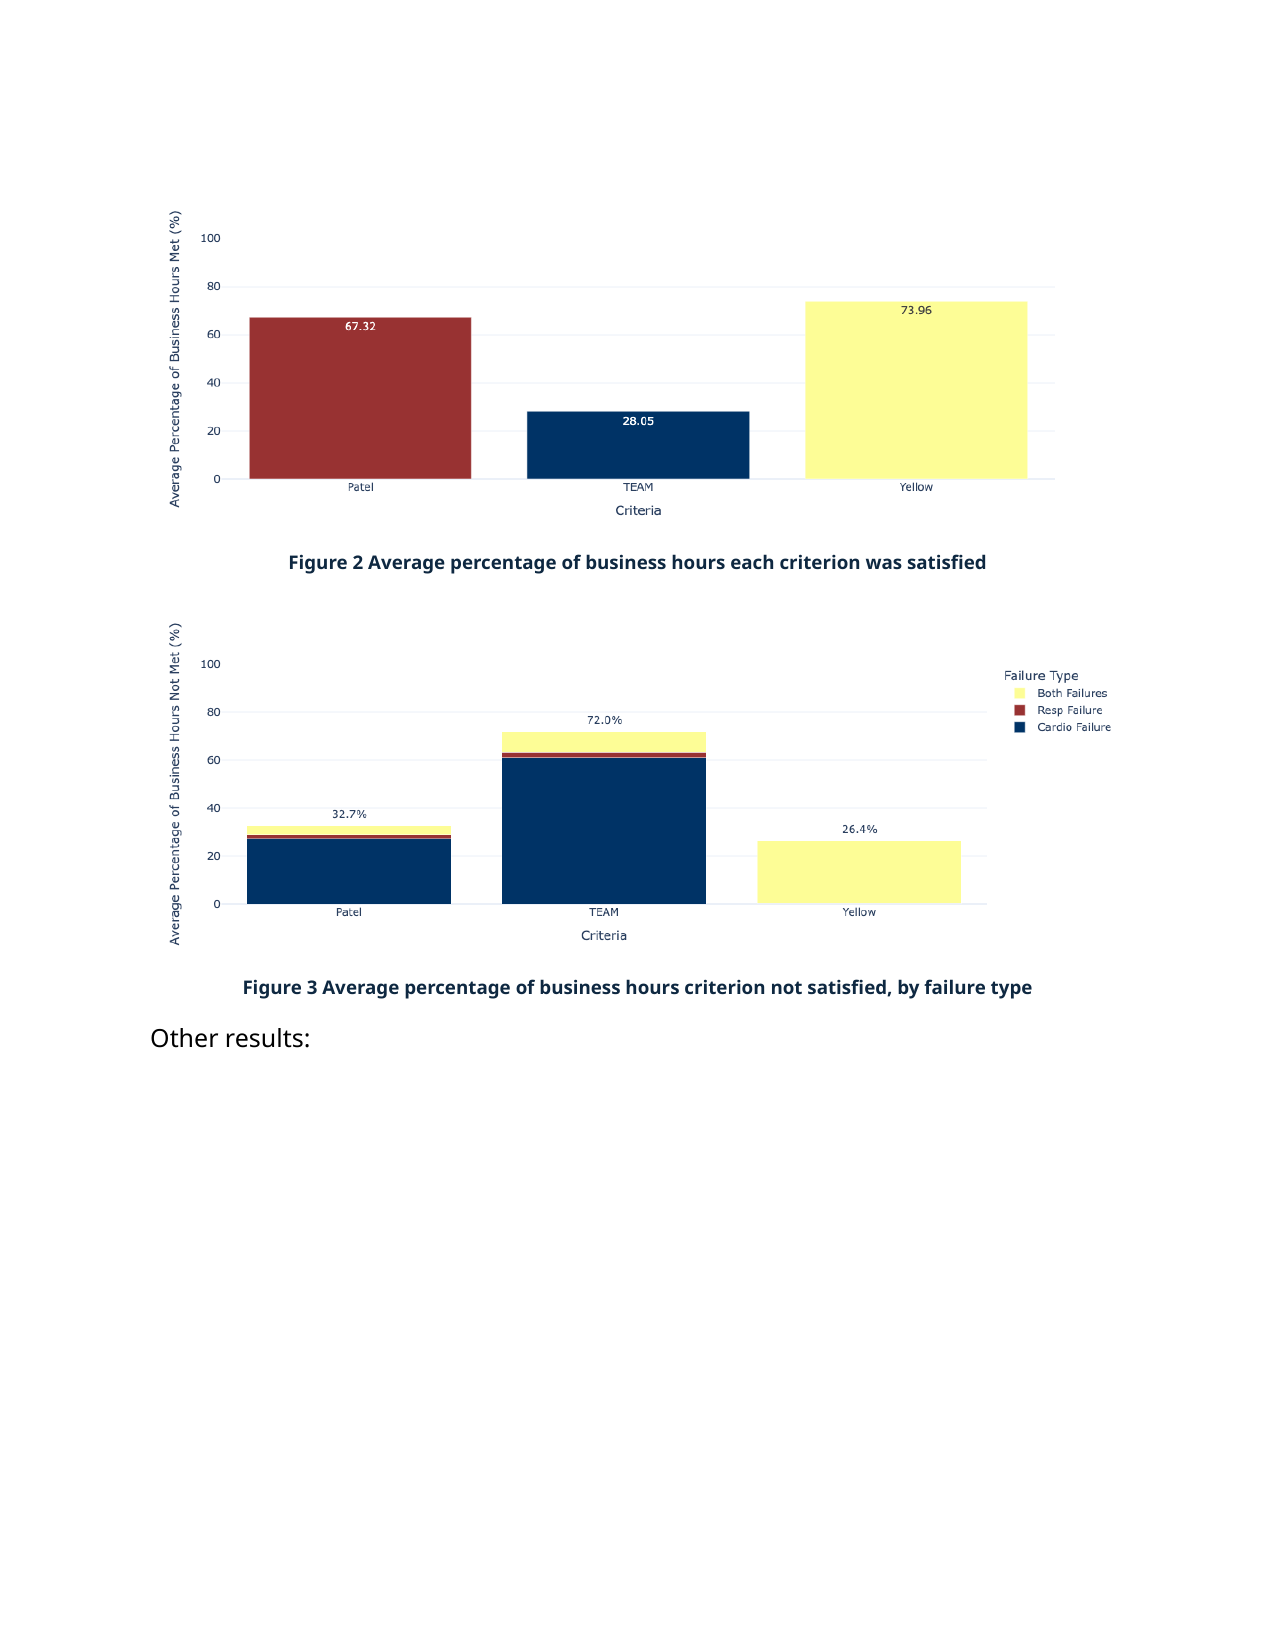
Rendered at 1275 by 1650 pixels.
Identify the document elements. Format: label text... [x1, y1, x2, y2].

text Other results: [150, 1021, 1125, 1055]
picture [150, 150, 1125, 550]
text Figure 2 Average percentage of business hours each criterion was satisfiedFigure 3 Average percentage of business hours criterion not satisfied, by failure type [150, 550, 1125, 575]
text Figure 2 Average percentage of business hours each criterion was satisfiedFigure 3 Average percentage of business hours criterion not satisfied, by failure type [150, 975, 1125, 1000]
picture [150, 575, 1125, 975]
